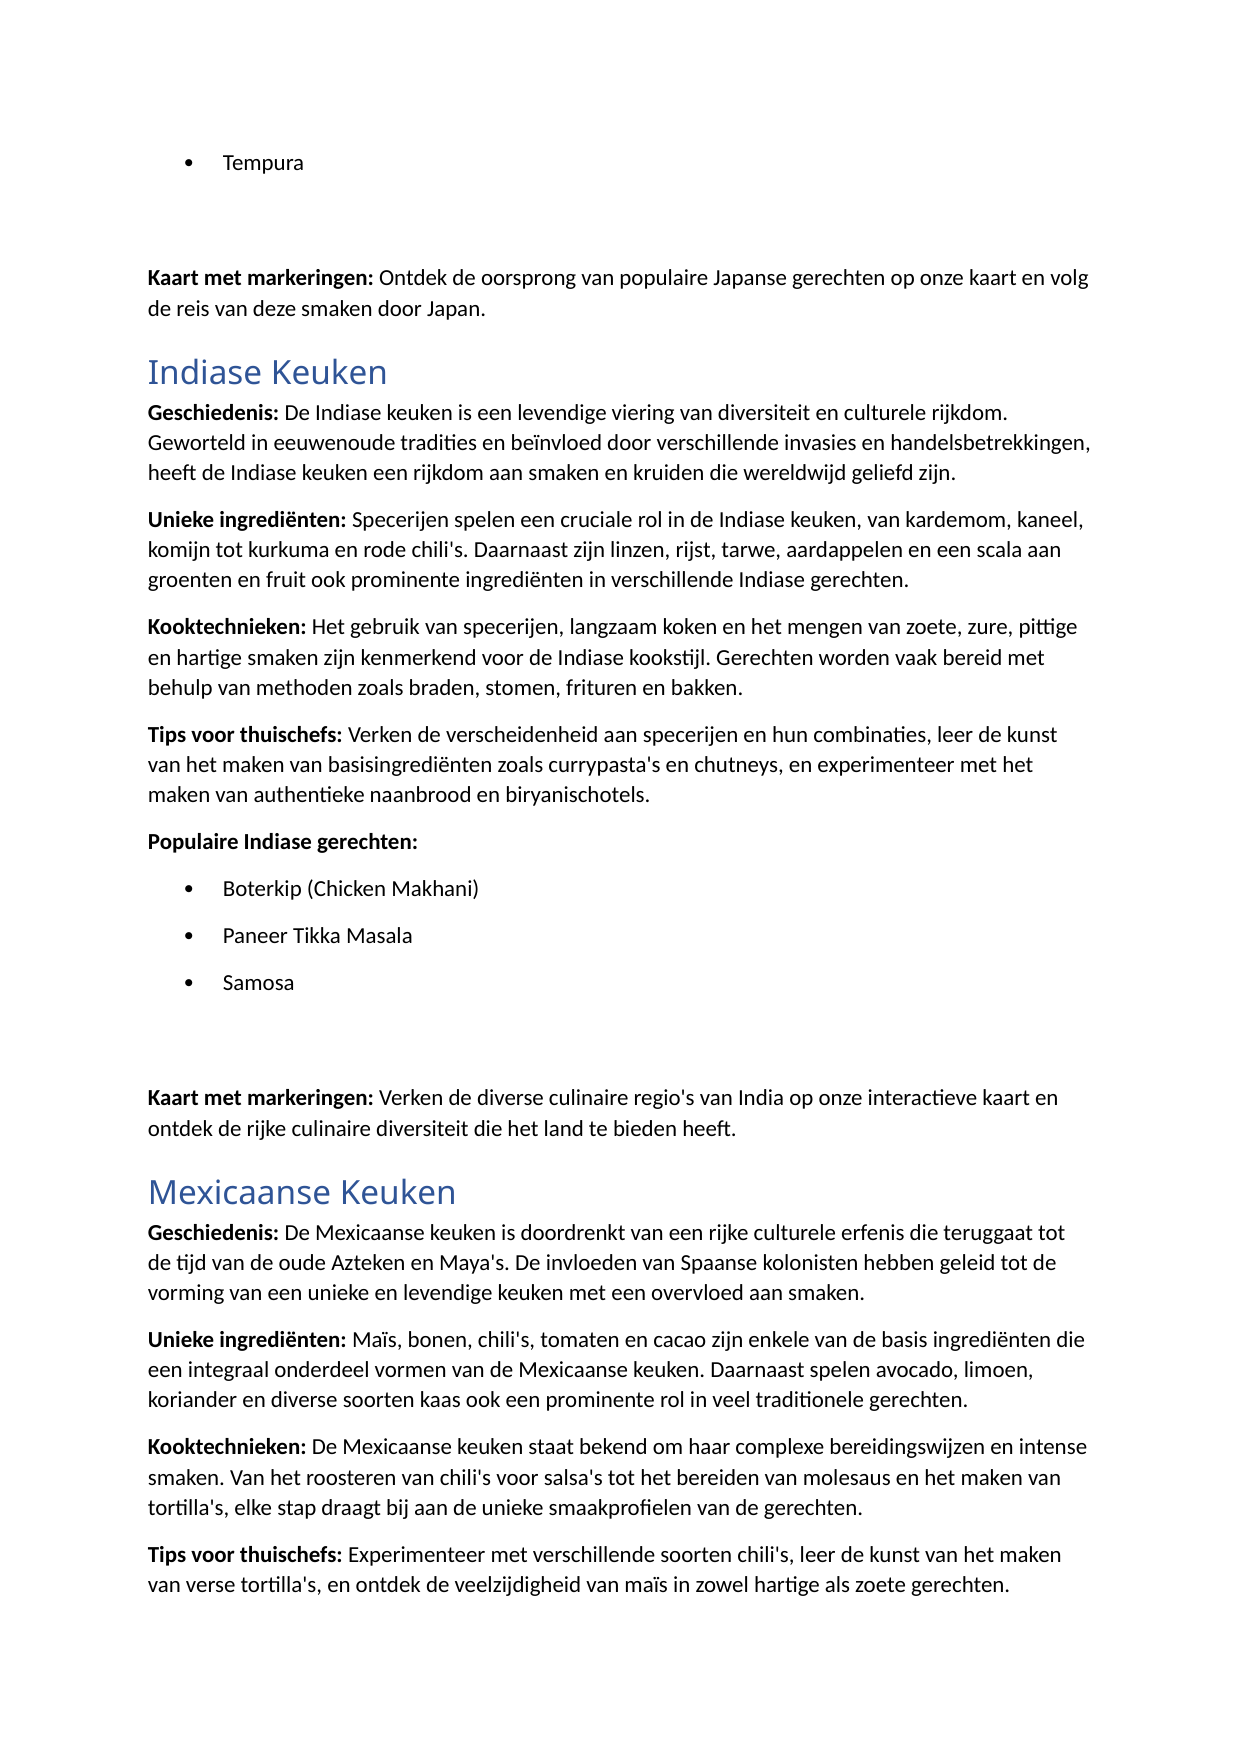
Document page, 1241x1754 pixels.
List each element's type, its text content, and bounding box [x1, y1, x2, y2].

text Unieke ingrediënten: Specerijen spelen een cruciale rol in de Indiase keuken, van kardemom, kaneel, komijn tot kurkuma en rode chili's. Daarnaast zijn linzen, rijst, tarwe, aardappelen en een scala aan groenten en fruit ook prominente ingrediënten in verschillende Indiase gerechten. [148, 505, 1093, 593]
list Paneer Tikka Masala [185, 921, 1093, 949]
list Samosa [185, 968, 1093, 996]
subtitle Mexicaanse Keuken [148, 1169, 1093, 1214]
text Kooktechnieken: Het gebruik van specerijen, langzaam koken en het mengen van zoete, zure, pittige en hartige smaken zijn kenmerkend voor de Indiase kookstijl. Gerechten worden vaak bereid met behulp van methoden zoals braden, stomen, frituren en bakken. [148, 612, 1093, 701]
text Populaire Indiase gerechten: [148, 827, 1093, 855]
subtitle Indiase Keuken [148, 349, 1093, 394]
text Geschiedenis: De Mexicaanse keuken is doordrenkt van een rijke culturele erfenis die teruggaat tot de tijd van de oude Azteken en Maya's. De invloeden van Spaanse kolonisten hebben geleid tot de vorming van een unieke en levendige keuken met een overvloed aan smaken. [148, 1218, 1093, 1306]
text Kooktechnieken: De Mexicaanse keuken staat bekend om haar complexe bereidingswijzen en intense smaken. Van het roosteren van chili's voor salsa's tot het bereiden van molesaus en het maken van tortilla's, elke stap draagt bij aan de unieke smaakprofielen van de gerechten. [148, 1432, 1093, 1521]
text Kaart met markeringen: Ontdek de oorsprong van populaire Japanse gerechten op onze kaart en volg de reis van deze smaken door Japan. [148, 263, 1093, 322]
list Tempura [185, 148, 1093, 176]
text Kaart met markeringen: Verken de diverse culinaire regio's van India op onze interactieve kaart en ontdek de rijke culinaire diversiteit die het land te bieden heeft. [148, 1083, 1093, 1142]
text Unieke ingrediënten: Maïs, bonen, chili's, tomaten en cacao zijn enkele van de basis ingrediënten die een integraal onderdeel vormen van de Mexicaanse keuken. Daarnaast spelen avocado, limoen, koriander en diverse soorten kaas ook een prominente rol in veel traditionele gerechten. [148, 1325, 1093, 1413]
list Boterkip (Chicken Makhani) [185, 874, 1093, 902]
text Tips voor thuischefs: Experimenteer met verschillende soorten chili's, leer de kunst van het maken van verse tortilla's, en ontdek de veelzijdigheid van maïs in zowel hartige als zoete gerechten. [148, 1540, 1093, 1598]
text Geschiedenis: De Indiase keuken is een levendige viering van diversiteit en culturele rijkdom. Geworteld in eeuwenoude tradities en beïnvloed door verschillende invasies en handelsbetrekkingen, heeft de Indiase keuken een rijkdom aan smaken en kruiden die wereldwijd geliefd zijn. [148, 398, 1093, 486]
text Tips voor thuischefs: Verken de verscheidenheid aan specerijen en hun combinaties, leer de kunst van het maken van basisingrediënten zoals currypasta's en chutneys, en experimenteer met het maken van authentieke naanbrood en biryanischotels. [148, 720, 1093, 808]
